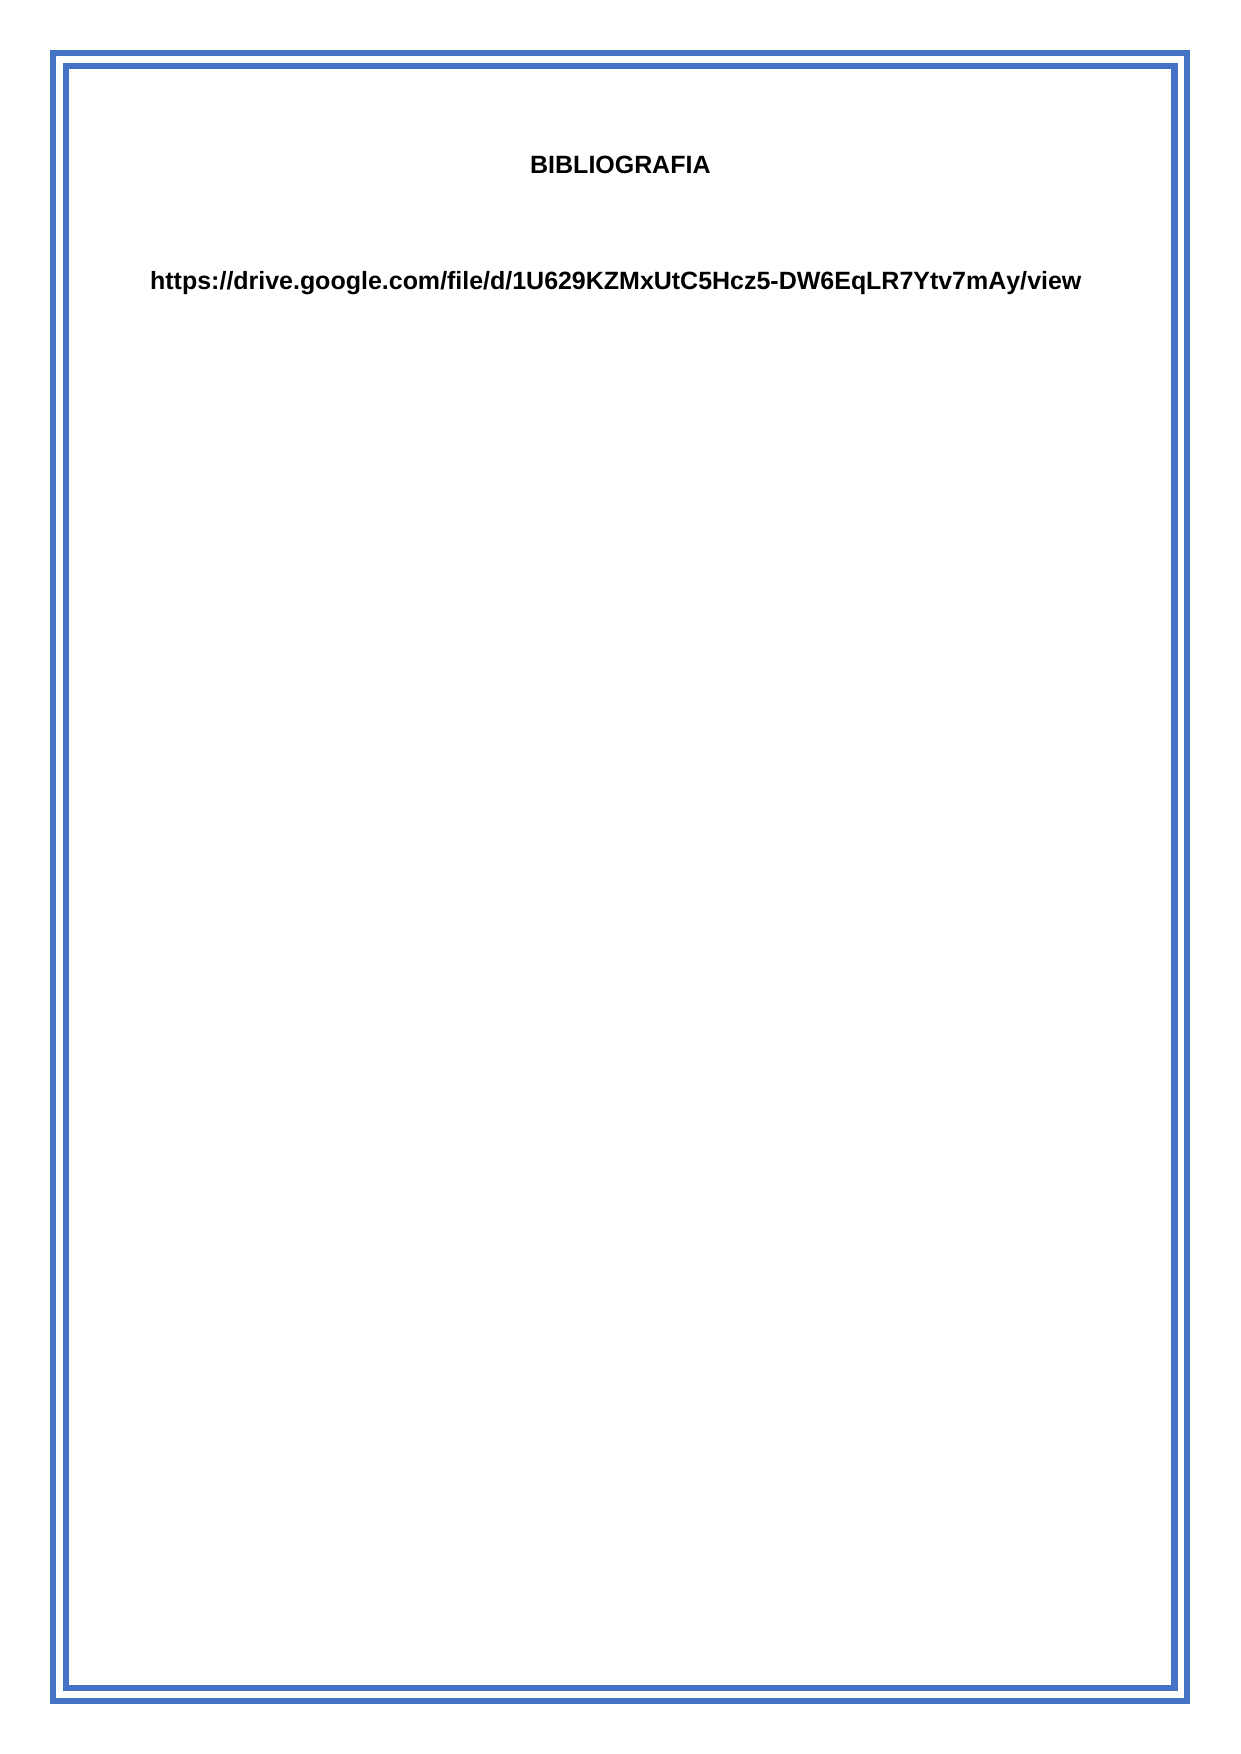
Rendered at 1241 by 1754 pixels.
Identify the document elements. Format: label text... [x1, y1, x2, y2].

text BIBLIOGRAFIA [150, 150, 1090, 179]
text https://drive.google.com/file/d/1U629KZMxUtC5Hcz5-DW6EqLR7Ytv7mAy/view [150, 266, 1090, 294]
